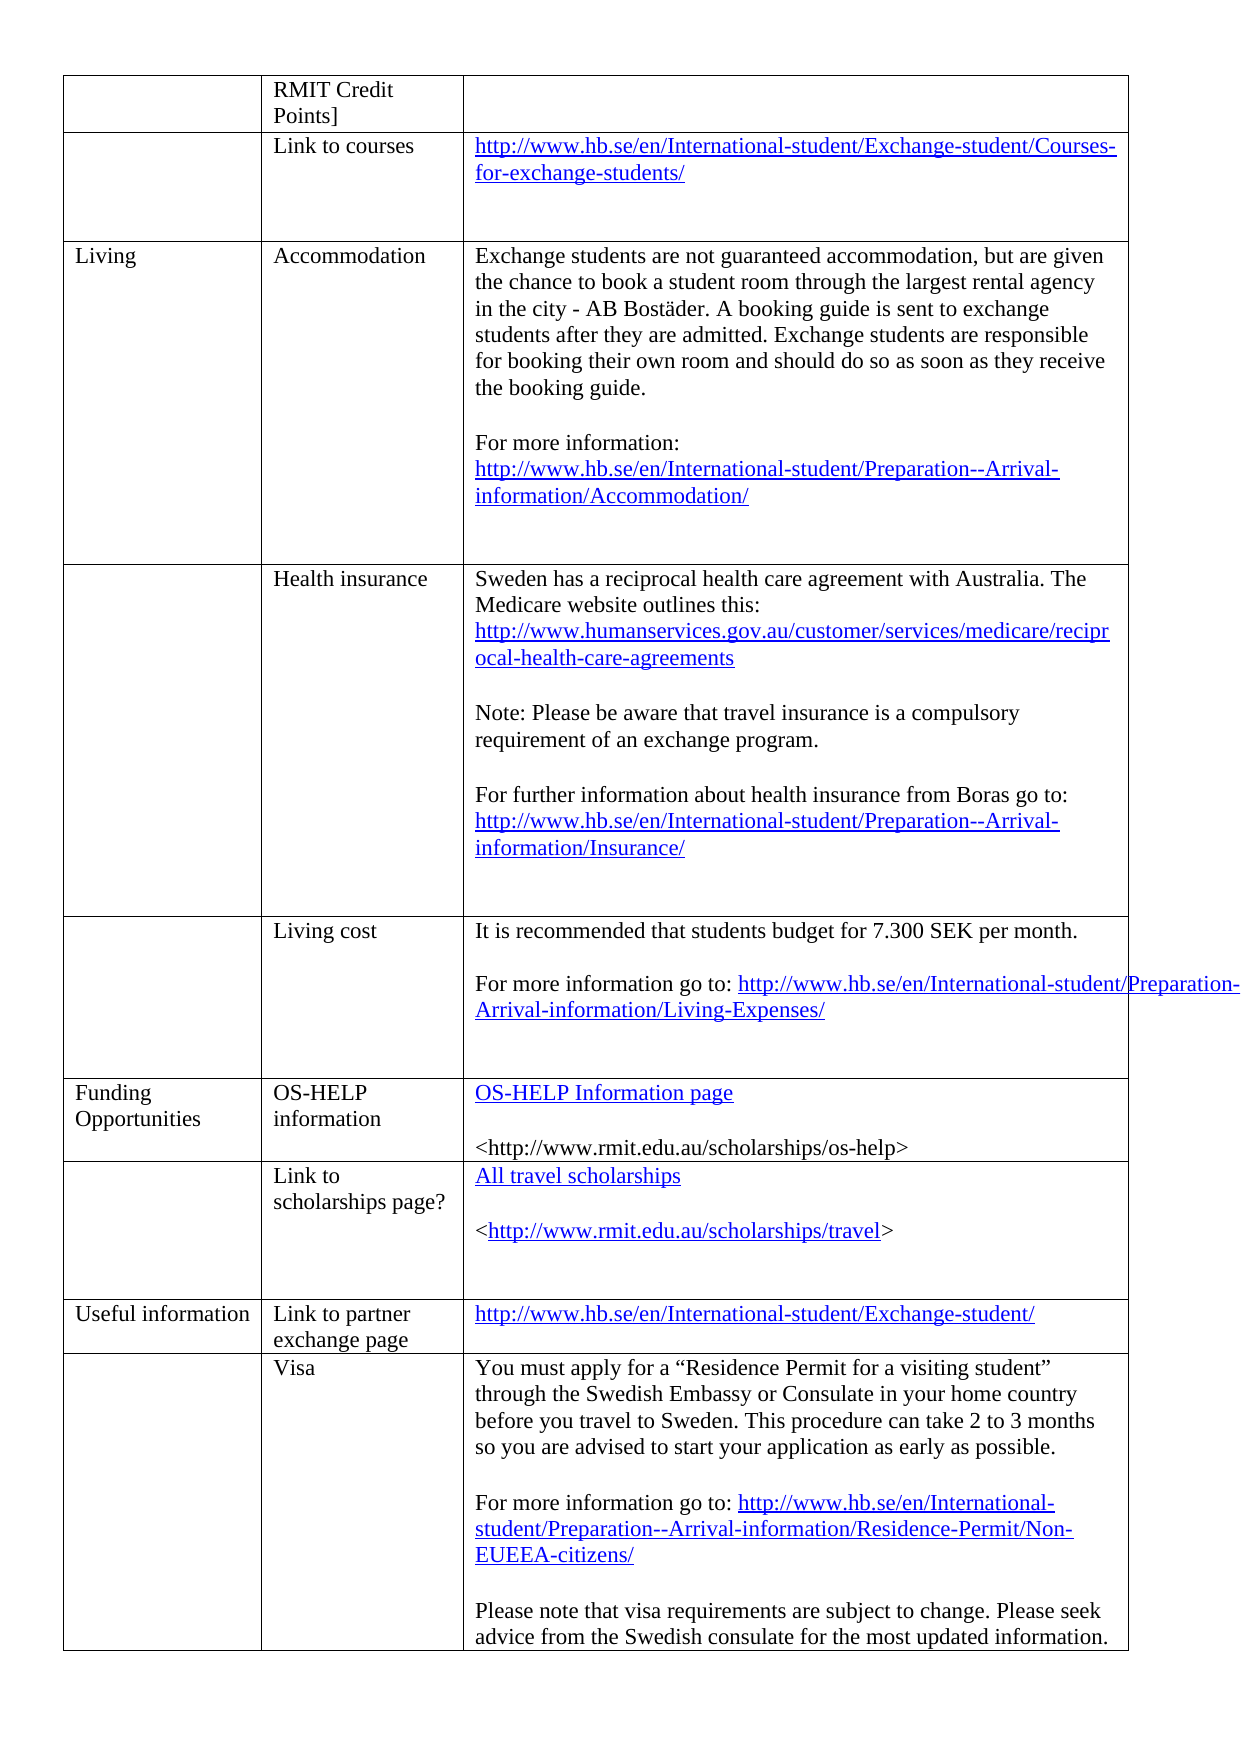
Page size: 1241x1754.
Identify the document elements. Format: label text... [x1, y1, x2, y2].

table_cell [64, 1354, 261, 1649]
table_cell Link to scholarships page? [262, 1162, 463, 1299]
table_cell [64, 565, 261, 916]
table_cell Exchange students are not guaranteed accommodation, but are given the chance to book a student room through the largest rental agency in the city - AB Bostäder. A booking guide is sent to exchange students after they are admitted. Exchange students are responsible for booking their own room and should do so as soon as they receive the booking guide. For more information: http://www.hb.se/en/International-student/Preparation--Arrival-information/Accommodation/ [464, 242, 1128, 564]
table_cell You must apply for a “Residence Permit for a visiting student” through the Swedish Embassy or Consulate in your home country before you travel to Sweden. This procedure can take 2 to 3 months so you are advised to start your application as early as possible. For more information go to: http://www.hb.se/en/International-student/Preparation--Arrival-information/Residence-Permit/Non-EUEEA-citizens/ Please note that visa requirements are subject to change. Please seek advice from the Swedish consulate for the most updated information. [464, 1354, 1128, 1649]
table_cell Living cost [262, 917, 463, 1078]
table_cell [64, 917, 261, 1078]
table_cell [262, 76, 463, 132]
table_cell Health insurance [262, 565, 463, 916]
table_cell Link to partner exchange page [262, 1300, 463, 1353]
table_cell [464, 76, 1128, 132]
table_cell Useful information [64, 1300, 261, 1353]
table_cell Sweden has a reciprocal health care agreement with Australia. The Medicare website outlines this: http://www.humanservices.gov.au/customer/services/medicare/reciprocal-health-care-agreements Note: Please be aware that travel insurance is a compulsory requirement of an exchange program. For further information about health insurance from Boras go to: http://www.hb.se/en/International-student/Preparation--Arrival-information/Insurance/ [464, 565, 1128, 916]
table_cell [64, 133, 261, 241]
table_cell http://www.hb.se/en/International-student/Exchange-student/ [464, 1300, 1128, 1353]
table_cell Living [64, 242, 261, 564]
table_cell http://www.hb.se/en/International-student/Exchange-student/Courses-for-exchange-students/ [464, 133, 1128, 241]
table_cell Funding Opportunities [64, 1079, 261, 1161]
table_cell OS-HELP information [262, 1079, 463, 1161]
table_cell All travel scholarships <http://www.rmit.edu.au/scholarships/travel> [464, 1162, 1128, 1299]
table_cell It is recommended that students budget for 7.300 SEK per month. For more information go to: http://www.hb.se/en/International-student/Preparation--Arrival-information/Living-Expenses/ [464, 917, 1128, 1078]
table_cell OS-HELP Information page <http://www.rmit.edu.au/scholarships/os-help> [464, 1079, 1128, 1161]
table_cell [64, 1162, 261, 1299]
table_cell [64, 76, 261, 132]
table_cell Link to courses [262, 133, 463, 241]
table_cell Accommodation [262, 242, 463, 564]
table_cell Visa [262, 1354, 463, 1649]
